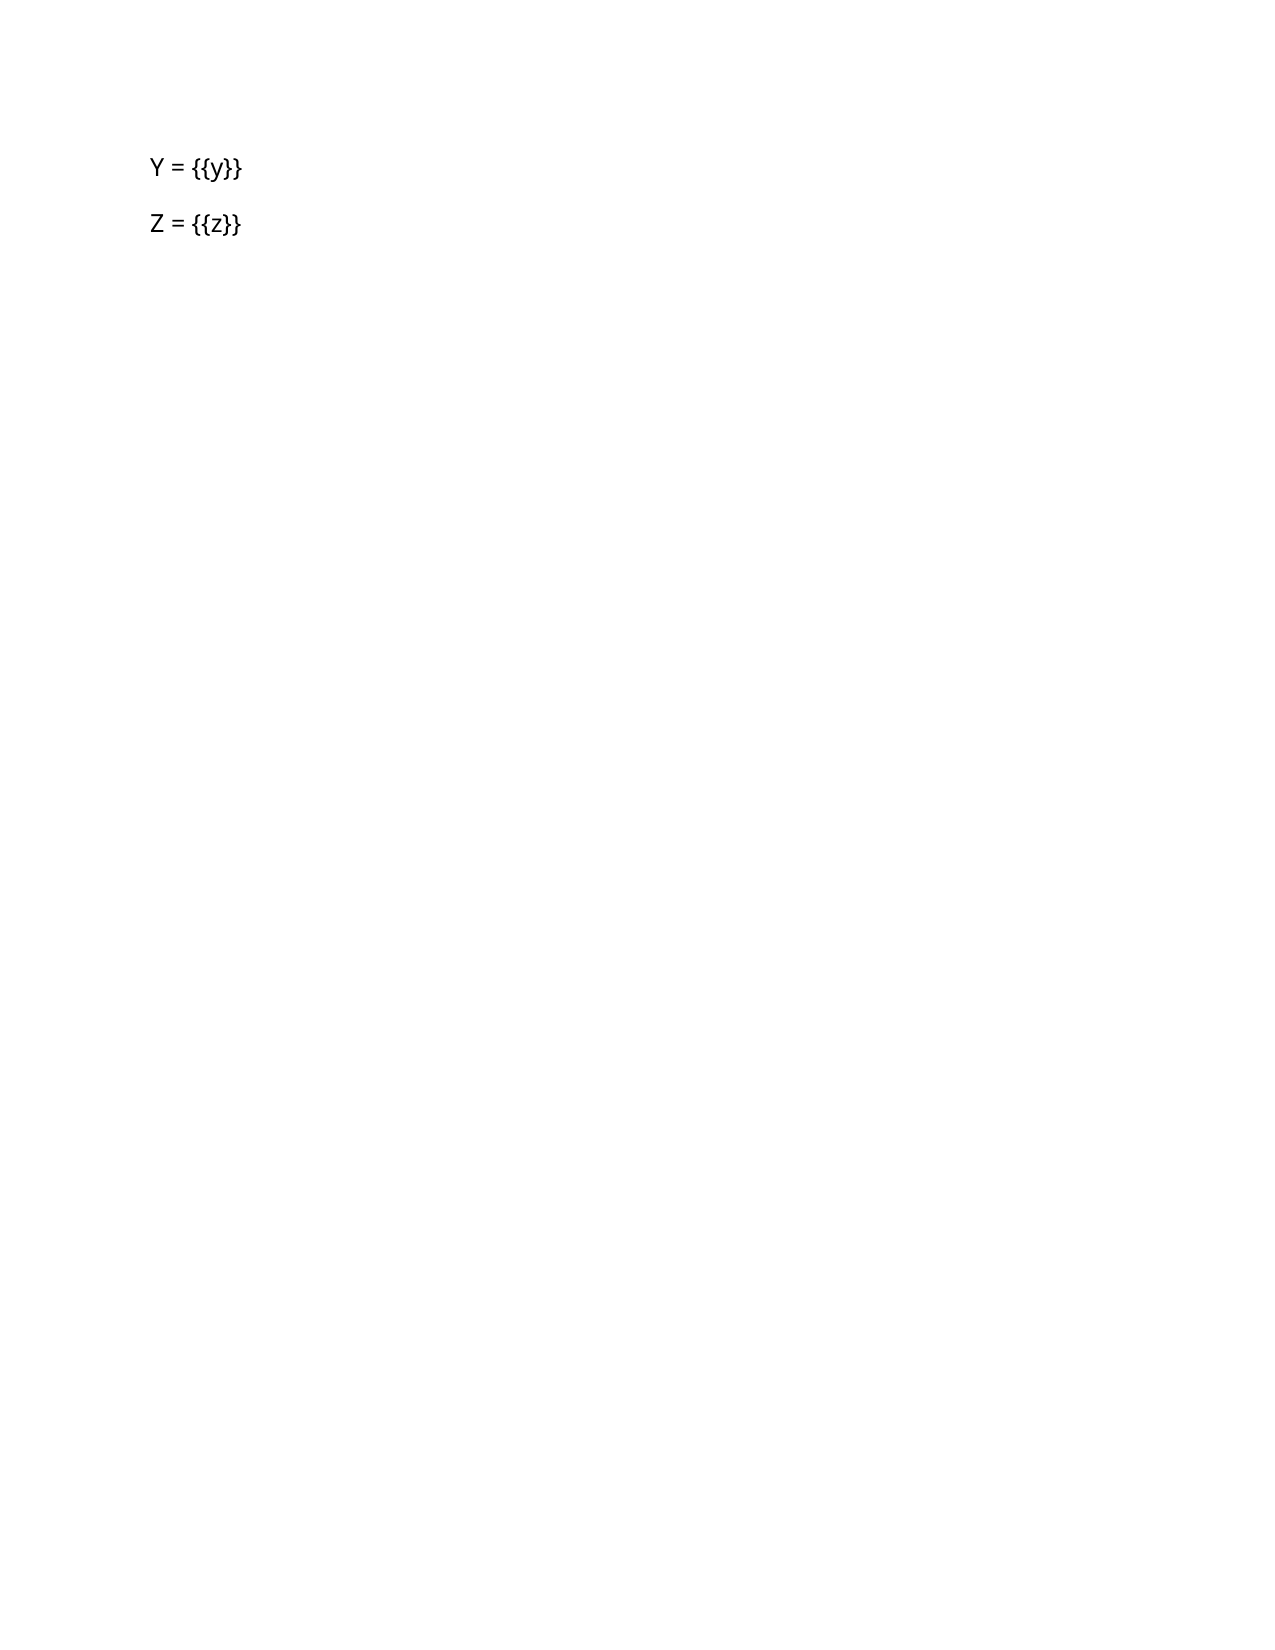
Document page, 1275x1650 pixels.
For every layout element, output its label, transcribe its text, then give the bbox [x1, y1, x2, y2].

text Y = {{y}} [150, 150, 1125, 184]
text Z = {{z}} [150, 206, 1125, 240]
